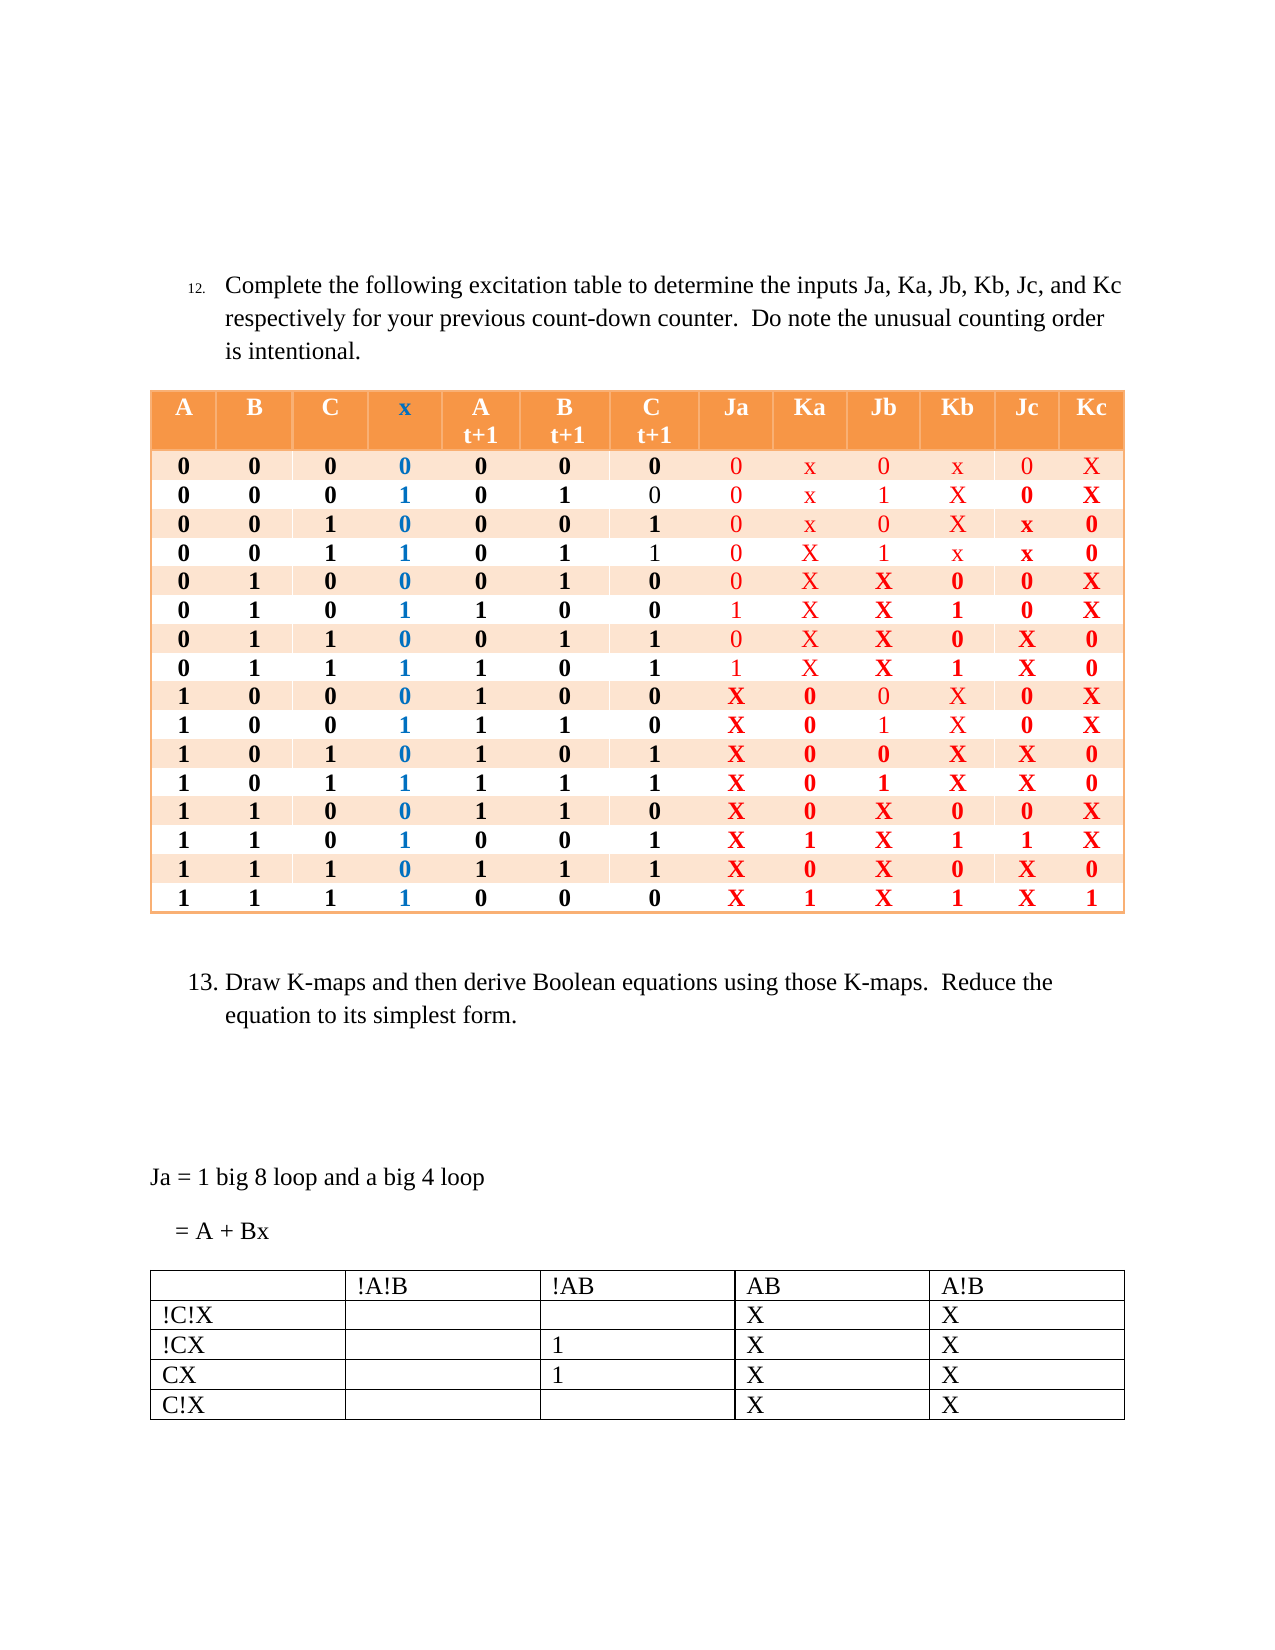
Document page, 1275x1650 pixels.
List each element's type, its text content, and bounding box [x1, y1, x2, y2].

table_cell X [699, 739, 773, 768]
table_cell 1 [368, 653, 442, 681]
table_cell 0 [920, 854, 994, 883]
table_header [151, 1271, 345, 1299]
table_cell 0 [610, 480, 699, 509]
table_cell 0 [995, 480, 1059, 509]
table_cell 0 [152, 451, 216, 480]
table_cell 1 [216, 854, 292, 883]
table_cell X [995, 854, 1059, 883]
table_cell 0 [1059, 739, 1123, 768]
table_cell 0 [152, 480, 216, 509]
table_cell x [995, 509, 1059, 538]
table_cell 0 [520, 883, 609, 911]
table_cell 1 [216, 883, 292, 911]
table_cell 1 [152, 768, 216, 796]
table_header Kb [921, 392, 994, 449]
table_cell 0 [368, 681, 442, 710]
table_cell 1 [995, 825, 1059, 854]
table_cell 0 [610, 595, 699, 624]
table_cell 0 [442, 566, 520, 595]
table_header Ja [700, 392, 772, 449]
table_cell 0 [293, 451, 368, 480]
table_cell X [773, 624, 847, 653]
table_cell X [773, 566, 847, 595]
table_cell 1 [610, 624, 699, 653]
table_cell 1 [368, 480, 442, 509]
table_cell 1 [152, 710, 216, 739]
table_cell X [847, 854, 920, 883]
table_cell 0 [293, 566, 368, 595]
table_cell X [930, 1301, 1124, 1329]
table_cell x [920, 538, 994, 566]
table_cell 1 [847, 538, 920, 566]
table_cell 0 [442, 538, 520, 566]
table_cell 1 [920, 653, 994, 681]
table_cell 0 [293, 480, 368, 509]
table_header Ka [774, 392, 846, 449]
table_cell 1 [442, 854, 520, 883]
table_cell 0 [442, 480, 520, 509]
table_cell 1 [773, 883, 847, 911]
table_cell 0 [520, 653, 609, 681]
table_header B t+1 [521, 392, 609, 449]
table_header C [294, 392, 367, 449]
table_cell 0 [773, 681, 847, 710]
table_cell 1 [847, 768, 920, 796]
table_cell X [699, 854, 773, 883]
table_cell 0 [1059, 768, 1123, 796]
table_cell X [773, 538, 847, 566]
table_cell 0 [293, 796, 368, 825]
table_cell X [930, 1330, 1124, 1359]
table_cell 0 [995, 451, 1059, 480]
table_header x [369, 392, 441, 449]
table_cell 1 [610, 538, 699, 566]
table_cell 1 [520, 710, 609, 739]
table_cell 0 [152, 538, 216, 566]
table_cell 1 [920, 595, 994, 624]
table_cell X [699, 768, 773, 796]
table_cell [346, 1360, 540, 1389]
table_cell 1 [920, 883, 994, 911]
table_cell 0 [920, 796, 994, 825]
table_cell 0 [995, 681, 1059, 710]
table_header A!B [930, 1271, 1124, 1299]
table_cell 0 [699, 451, 773, 480]
table_cell 0 [368, 509, 442, 538]
table_cell 1 [152, 883, 216, 911]
table_header A [152, 392, 215, 449]
table_cell 1 [773, 825, 847, 854]
table_header Jb [848, 392, 919, 449]
table_cell 0 [368, 854, 442, 883]
table_cell 1 [699, 595, 773, 624]
table_cell X [699, 796, 773, 825]
table_cell 0 [1059, 538, 1123, 566]
table_cell 0 [216, 768, 292, 796]
table_cell X [1059, 595, 1123, 624]
table_cell X [920, 768, 994, 796]
table_cell 1 [442, 653, 520, 681]
table_cell 0 [773, 796, 847, 825]
table_cell 0 [995, 566, 1059, 595]
table_cell x [773, 509, 847, 538]
list Draw K-maps and then derive Boolean equations using those K-maps. Reduce the equation to its simplest form. [187, 967, 1125, 1029]
table_header B [217, 392, 291, 449]
table_cell 0 [1059, 624, 1123, 653]
table_cell X [920, 681, 994, 710]
table_cell X [773, 653, 847, 681]
table_cell 1 [152, 681, 216, 710]
table_cell 1 [293, 653, 368, 681]
table_cell [346, 1330, 540, 1359]
table_cell 0 [1059, 653, 1123, 681]
table_cell 1 [847, 480, 920, 509]
table_cell 1 [368, 595, 442, 624]
table_cell 1 [368, 710, 442, 739]
table_cell 1 [293, 538, 368, 566]
table_cell 0 [216, 509, 292, 538]
table_cell 0 [368, 796, 442, 825]
table_cell 0 [995, 710, 1059, 739]
table_cell !C!X [151, 1301, 345, 1329]
table_cell 1 [699, 653, 773, 681]
table_cell 1 [368, 883, 442, 911]
table_cell 1 [1059, 883, 1123, 911]
table_cell X [847, 566, 920, 595]
table_cell 0 [610, 566, 699, 595]
table_cell 0 [520, 825, 609, 854]
table_cell 1 [368, 825, 442, 854]
table_cell 0 [216, 681, 292, 710]
table_cell 1 [541, 1360, 734, 1389]
table_cell 0 [920, 624, 994, 653]
table_cell [541, 1301, 734, 1329]
table_cell 0 [847, 509, 920, 538]
table_cell 0 [995, 796, 1059, 825]
table_cell 1 [520, 624, 609, 653]
table_cell 0 [699, 624, 773, 653]
table_cell 1 [610, 653, 699, 681]
table_cell x [773, 480, 847, 509]
table_header Jc [996, 392, 1058, 449]
table_cell X [1059, 825, 1123, 854]
table_cell 1 [442, 768, 520, 796]
table_cell 0 [1059, 509, 1123, 538]
table_cell X [920, 739, 994, 768]
table_cell 0 [995, 595, 1059, 624]
table_cell 0 [216, 451, 292, 480]
table_cell 0 [610, 883, 699, 911]
table_cell 1 [216, 653, 292, 681]
table_cell 1 [520, 854, 609, 883]
table_cell x [920, 451, 994, 480]
table_cell 1 [520, 796, 609, 825]
table_cell !CX [151, 1330, 345, 1359]
table_cell 0 [773, 768, 847, 796]
table_cell 1 [442, 739, 520, 768]
table_cell 0 [773, 739, 847, 768]
table_cell X [699, 681, 773, 710]
table_cell X [995, 653, 1059, 681]
list Complete the following excitation table to determine the inputs Ja, Ka, Jb, Kb, Jc, and Kc respectively for your previous count-down counter. Do note the unusual counting order is intentional. [187, 270, 1125, 365]
table_cell 0 [442, 883, 520, 911]
table_header !AB [541, 1271, 734, 1299]
table_cell X [847, 883, 920, 911]
table_cell 0 [368, 624, 442, 653]
table_cell 1 [520, 566, 609, 595]
table_cell 1 [216, 825, 292, 854]
table_cell 1 [847, 710, 920, 739]
table_cell 0 [610, 681, 699, 710]
table_cell 1 [442, 595, 520, 624]
table_cell 1 [368, 768, 442, 796]
table_cell 1 [368, 538, 442, 566]
table_cell 0 [847, 451, 920, 480]
table_cell 0 [610, 451, 699, 480]
table_cell 0 [442, 825, 520, 854]
table_cell x [773, 451, 847, 480]
table_cell 0 [520, 739, 609, 768]
table_cell X [1059, 566, 1123, 595]
table_cell 0 [293, 681, 368, 710]
table_cell CX [151, 1360, 345, 1389]
table_cell 1 [293, 854, 368, 883]
table_cell 1 [293, 768, 368, 796]
table_cell 0 [442, 451, 520, 480]
table_cell 0 [773, 710, 847, 739]
table_cell 0 [216, 739, 292, 768]
table_cell 0 [216, 480, 292, 509]
table_cell 0 [152, 595, 216, 624]
table_cell 1 [920, 825, 994, 854]
table_cell 0 [293, 595, 368, 624]
table_cell X [699, 710, 773, 739]
table_header Kc [1060, 392, 1123, 449]
table_cell 1 [541, 1330, 734, 1359]
table_cell 0 [293, 825, 368, 854]
table_cell 1 [610, 739, 699, 768]
table_cell 0 [520, 451, 609, 480]
table_cell 1 [216, 796, 292, 825]
table_cell 1 [152, 825, 216, 854]
table_cell [346, 1301, 540, 1329]
table_cell 1 [610, 768, 699, 796]
table_header !A!B [346, 1271, 540, 1299]
table_cell 0 [152, 653, 216, 681]
table_cell X [699, 825, 773, 854]
table_cell 1 [152, 739, 216, 768]
table_cell X [995, 624, 1059, 653]
table_cell 0 [610, 710, 699, 739]
table_cell 0 [847, 739, 920, 768]
table_cell 0 [152, 566, 216, 595]
table_cell 0 [520, 509, 609, 538]
table_cell 1 [293, 883, 368, 911]
table_cell X [773, 595, 847, 624]
table_cell 0 [610, 796, 699, 825]
table_cell [541, 1390, 734, 1419]
table_cell 0 [368, 739, 442, 768]
table_cell 0 [216, 538, 292, 566]
table_cell 1 [152, 796, 216, 825]
table_cell 0 [773, 854, 847, 883]
table_cell 0 [216, 710, 292, 739]
table_cell X [1059, 681, 1123, 710]
table_cell 1 [520, 768, 609, 796]
table_cell 0 [442, 509, 520, 538]
table_cell X [920, 710, 994, 739]
table_header A t+1 [443, 392, 519, 449]
table_cell C!X [151, 1390, 345, 1419]
table_cell 1 [442, 796, 520, 825]
table_cell 1 [293, 509, 368, 538]
text Ja = 1 big 8 loop and a big 4 loop [150, 1162, 1125, 1191]
table_cell 1 [293, 739, 368, 768]
table_cell 0 [520, 681, 609, 710]
table_cell X [920, 480, 994, 509]
table_cell X [736, 1390, 929, 1419]
table_cell X [1059, 796, 1123, 825]
table_cell X [736, 1301, 929, 1329]
table_cell 0 [699, 538, 773, 566]
table_cell X [930, 1390, 1124, 1419]
table_cell 0 [847, 681, 920, 710]
table_cell X [736, 1360, 929, 1389]
table_cell x [995, 538, 1059, 566]
table_cell 0 [699, 566, 773, 595]
table_header AB [736, 1271, 929, 1299]
table_cell X [995, 883, 1059, 911]
table_cell 1 [152, 854, 216, 883]
table_cell X [930, 1360, 1124, 1389]
text = A + Bx [150, 1216, 1125, 1244]
table_cell X [699, 883, 773, 911]
table_cell 1 [216, 566, 292, 595]
table_cell 1 [520, 480, 609, 509]
table_cell 0 [699, 480, 773, 509]
table_cell 0 [368, 566, 442, 595]
table_header C t+1 [611, 392, 698, 449]
table_cell X [736, 1330, 929, 1359]
table_cell 1 [610, 509, 699, 538]
table_cell 0 [152, 624, 216, 653]
table_cell 0 [920, 566, 994, 595]
table_cell 0 [368, 451, 442, 480]
table_cell 0 [152, 509, 216, 538]
table_cell 0 [699, 509, 773, 538]
table_cell 0 [520, 595, 609, 624]
table_cell 1 [610, 854, 699, 883]
table_cell 0 [293, 710, 368, 739]
table_cell 1 [216, 624, 292, 653]
table_cell X [847, 796, 920, 825]
table_cell 0 [442, 624, 520, 653]
table_cell 0 [1059, 854, 1123, 883]
table_cell X [1059, 480, 1123, 509]
table_cell X [995, 768, 1059, 796]
table_cell X [847, 624, 920, 653]
table_cell X [995, 739, 1059, 768]
table_cell X [1059, 451, 1123, 480]
table_cell X [847, 595, 920, 624]
table_cell 1 [442, 681, 520, 710]
table_cell 1 [442, 710, 520, 739]
table_cell [346, 1390, 540, 1419]
table_cell X [1059, 710, 1123, 739]
table_cell X [920, 509, 994, 538]
table_cell 1 [610, 825, 699, 854]
table_cell 1 [293, 624, 368, 653]
table_cell 1 [216, 595, 292, 624]
table_cell X [847, 825, 920, 854]
table_cell X [847, 653, 920, 681]
table_cell 1 [520, 538, 609, 566]
